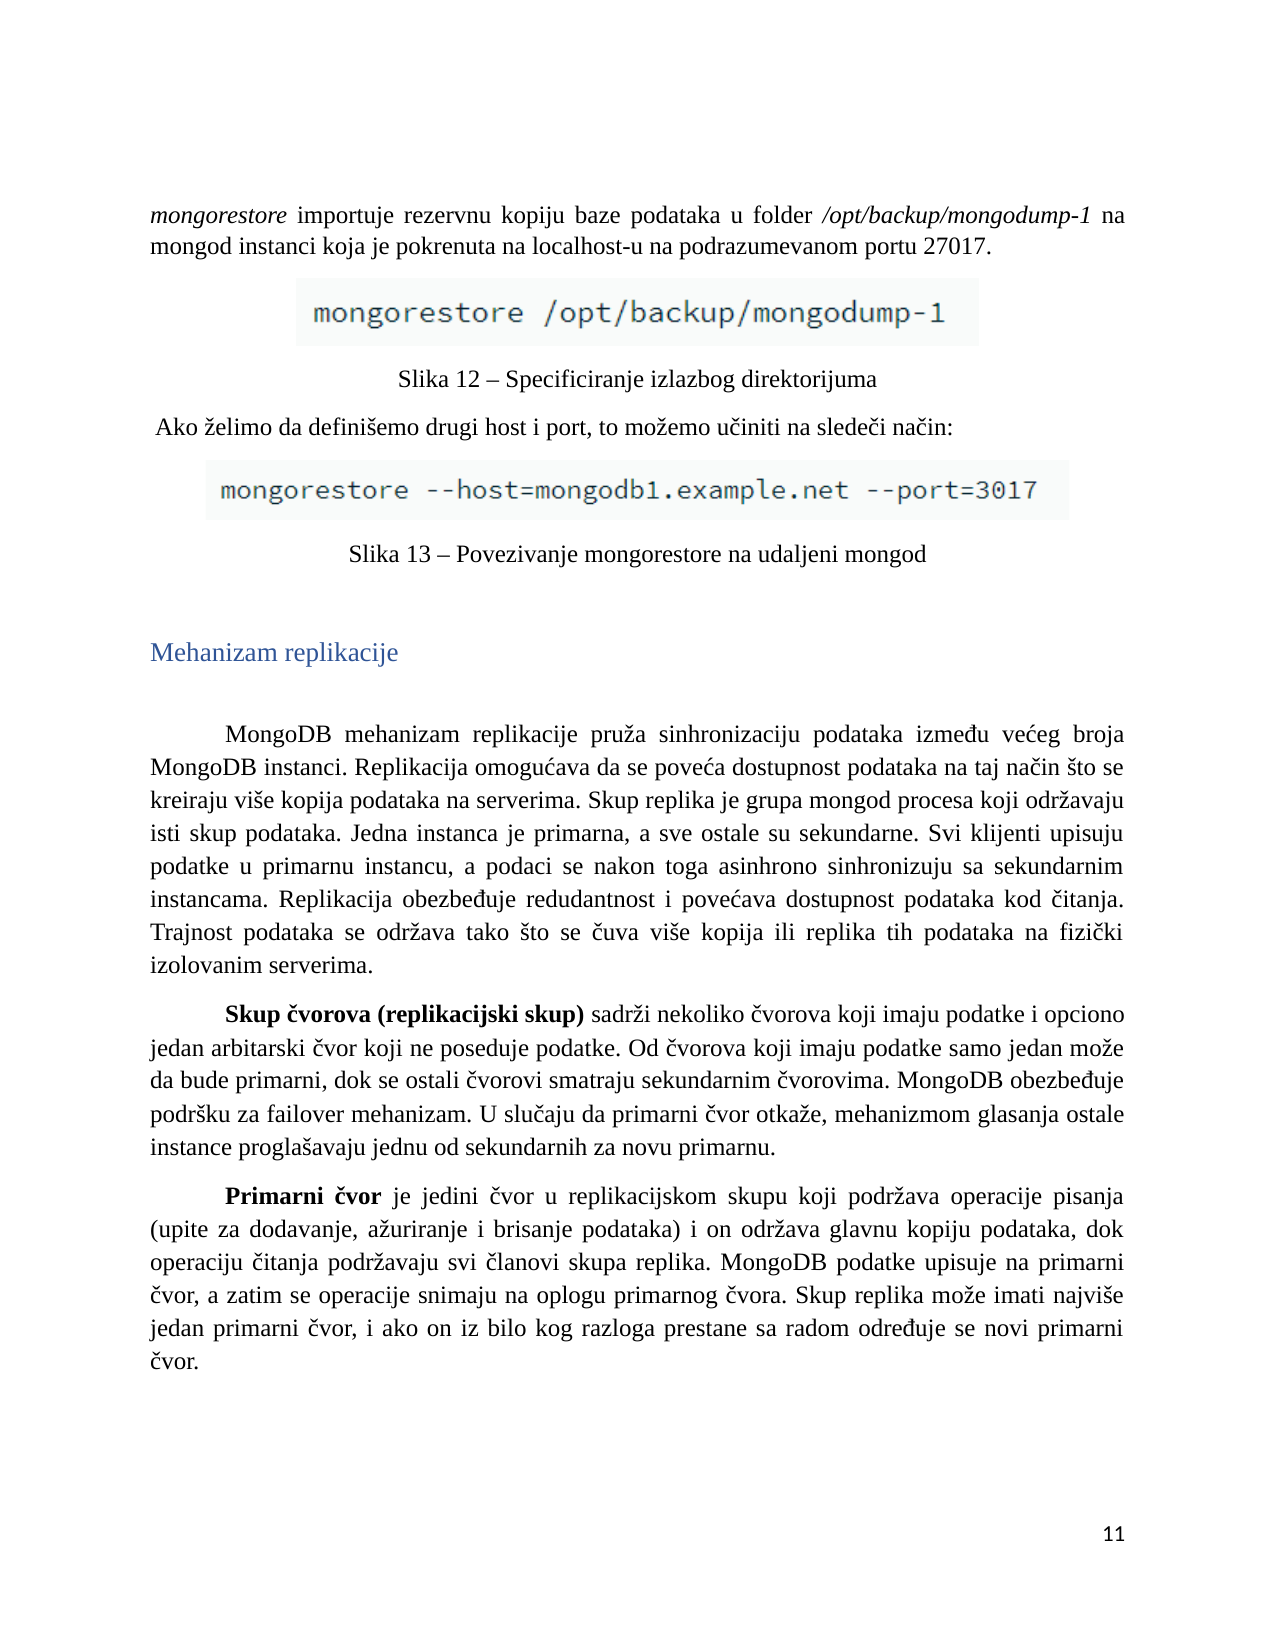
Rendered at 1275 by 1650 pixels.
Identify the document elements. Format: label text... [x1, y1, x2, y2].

text Slika 12 – Specificiranje izlazbog direktorijuma [150, 364, 1125, 393]
text Primarni čvor je jedini čvor u replikacijskom skupu koji podržava operacije pisanja (upite za dodavanje, ažuriranje i brisanje podataka) i on održava glavnu kopiju podataka, dok operaciju čitanja podržavaju svi članovi skupa replika. MongoDB podatke upisuje na primarni čvor, a zatim se operacije snimaju na oplogu primarnog čvora. Skup replika može imati najviše jedan primarni čvor, i ako on iz bilo kog razloga prestane sa radom određuje se novi primarni čvor. [150, 1181, 1125, 1375]
picture [205, 460, 1070, 520]
text mongorestore importuje rezervnu kopiju baze podataka u folder /opt/backup/mongodump-1 na mongod instanci koja je pokrenuta na localhost-u na podrazumevanom portu 27017. [150, 200, 1125, 259]
text MongoDB mehanizam replikacije pruža sinhronizaciju podataka između većeg broja MongoDB instanci. Replikacija omogućava da se poveća dostupnost podataka na taj način što se kreiraju više kopija podataka na serverima. Skup replika je grupa mongod procesa koji održavaju isti skup podataka. Jedna instanca je primarna, a sve ostale su sekundarne. Svi klijenti upisuju podatke u primarnu instancu, a podaci se nakon toga asinhrono sinhronizuju sa sekundarnim instancama. Replikacija obezbeđuje redudantnost i povećava dostupnost podataka kod čitanja. Trajnost podataka se održava tako što se čuva više kopija ili replika tih podataka na fizički izolovanim serverima. [150, 719, 1125, 979]
picture [296, 278, 979, 346]
subtitle Mehanizam replikacije [150, 636, 1125, 667]
text Slika 13 – Povezivanje mongorestore na udaljeni mongod [150, 539, 1125, 567]
text Ako želimo da definišemo drugi host i port, to možemo učiniti na sledeči način: [150, 412, 1125, 441]
text Skup čvorova (replikacijski skup) sadrži nekoliko čvorova koji imaju podatke i opciono jedan arbitarski čvor koji ne poseduje podatke. Od čvorova koji imaju podatke samo jedan može da bude primarni, dok se ostali čvorovi smatraju sekundarnim čvorovima. MongoDB obezbeđuje podršku za failover mehanizam. U slučaju da primarni čvor otkaže, mehanizmom glasanja ostale instance proglašavaju jednu od sekundarnih za novu primarnu. [150, 999, 1125, 1160]
